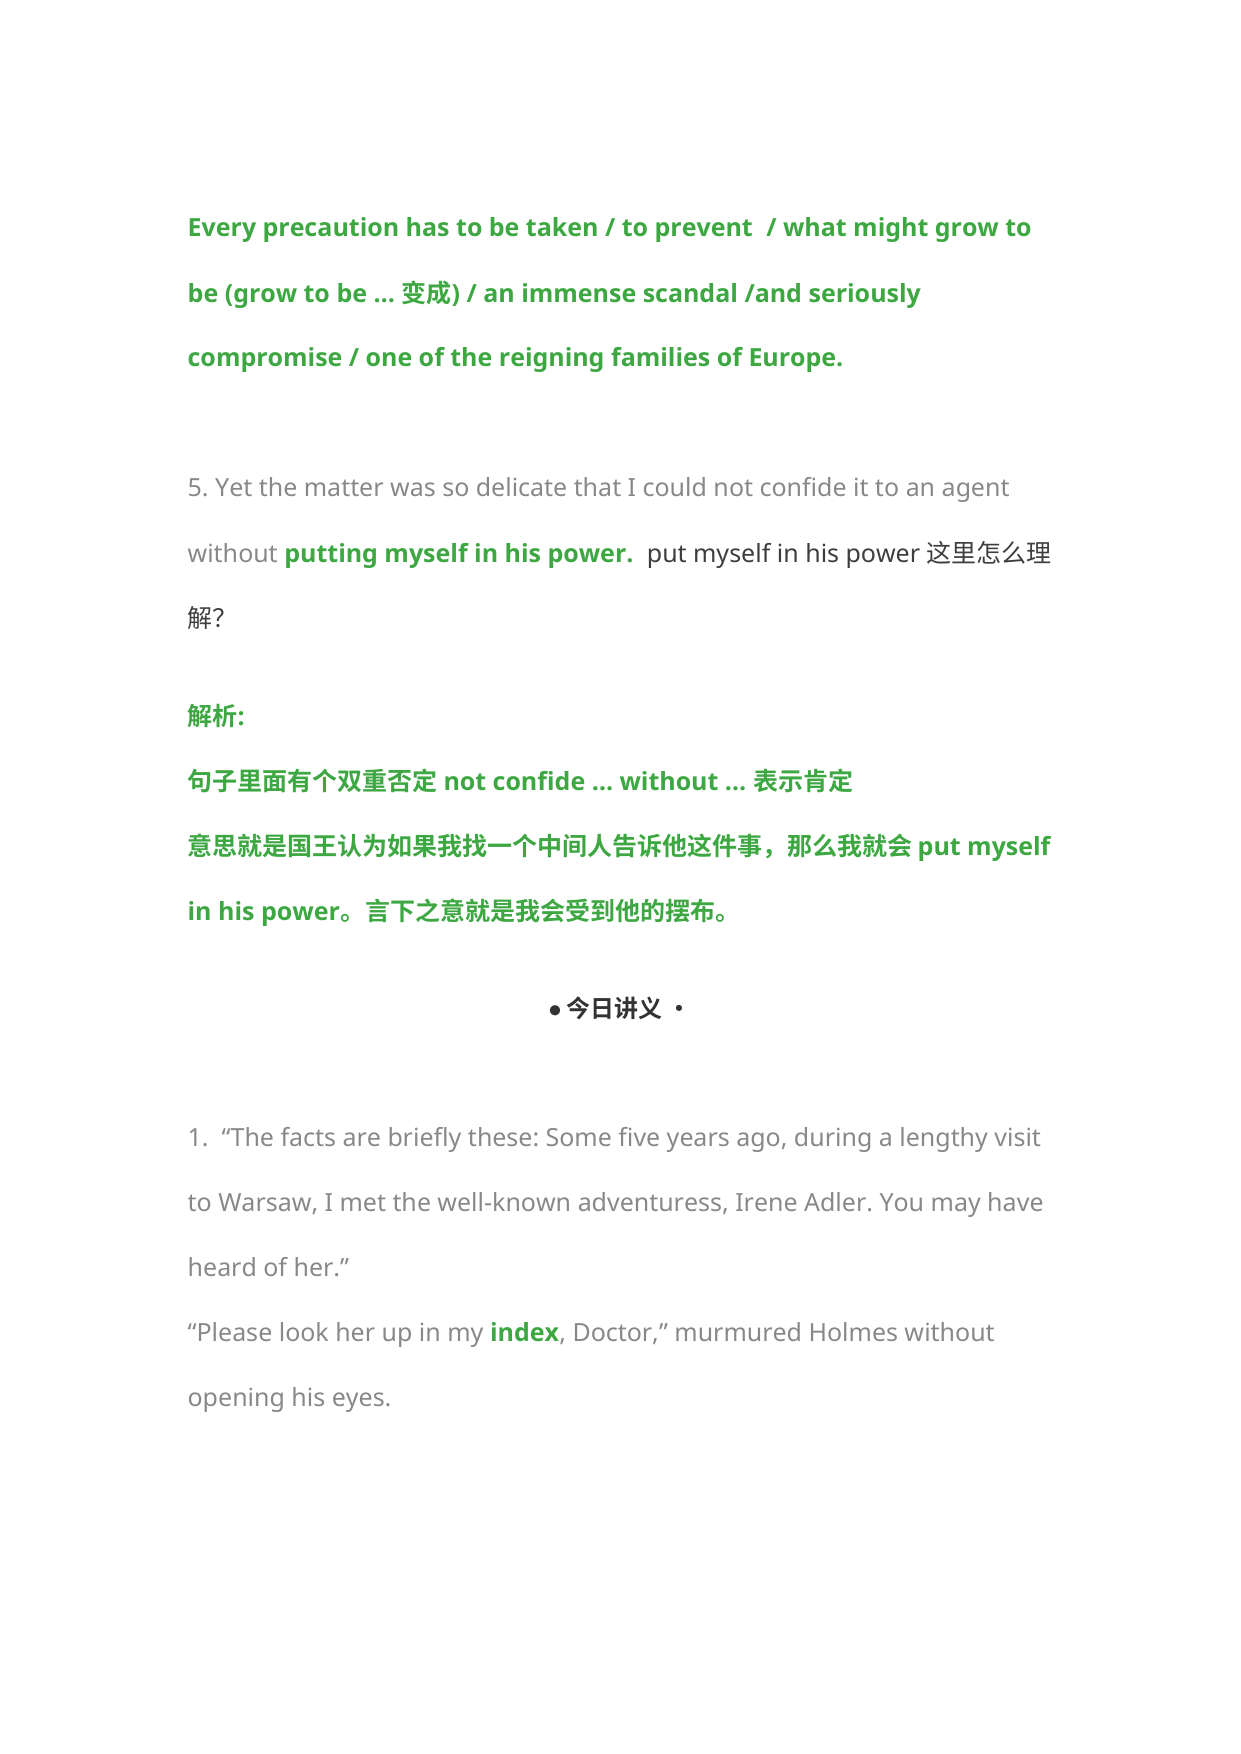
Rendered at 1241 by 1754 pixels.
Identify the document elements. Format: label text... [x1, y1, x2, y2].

text • 今日讲义 • [187, 942, 1053, 1039]
text Every precaution has to be taken / to prevent / what might grow to be (grow to be … 变成) / an immense scandal /and seriously compromise / one of the reigning families of Europe. [187, 194, 1053, 389]
text 解析: [187, 682, 1053, 747]
text “Please look her up in my index, Doctor,” murmured Holmes without opening his eyes. [187, 1299, 1053, 1429]
text 句子里面有个双重否定 not confide … without … 表示肯定 [187, 747, 1053, 812]
text 意思就是国王认为如果我找一个中间人告诉他这件事，那么我就会put myself in his power。言下之意就是我会受到他的摆布。 [187, 812, 1053, 942]
text 1. “The facts are briefly these: Some five years ago, during a lengthy visit to Warsaw, I met the well-known adventuress, Irene Adler. You may have heard of her.” [187, 1104, 1053, 1299]
text 5. Yet the matter was so delicate that I could not confide it to an agent without putting myself in his power. put myself in his power 这里怎么理解？ [187, 454, 1053, 649]
